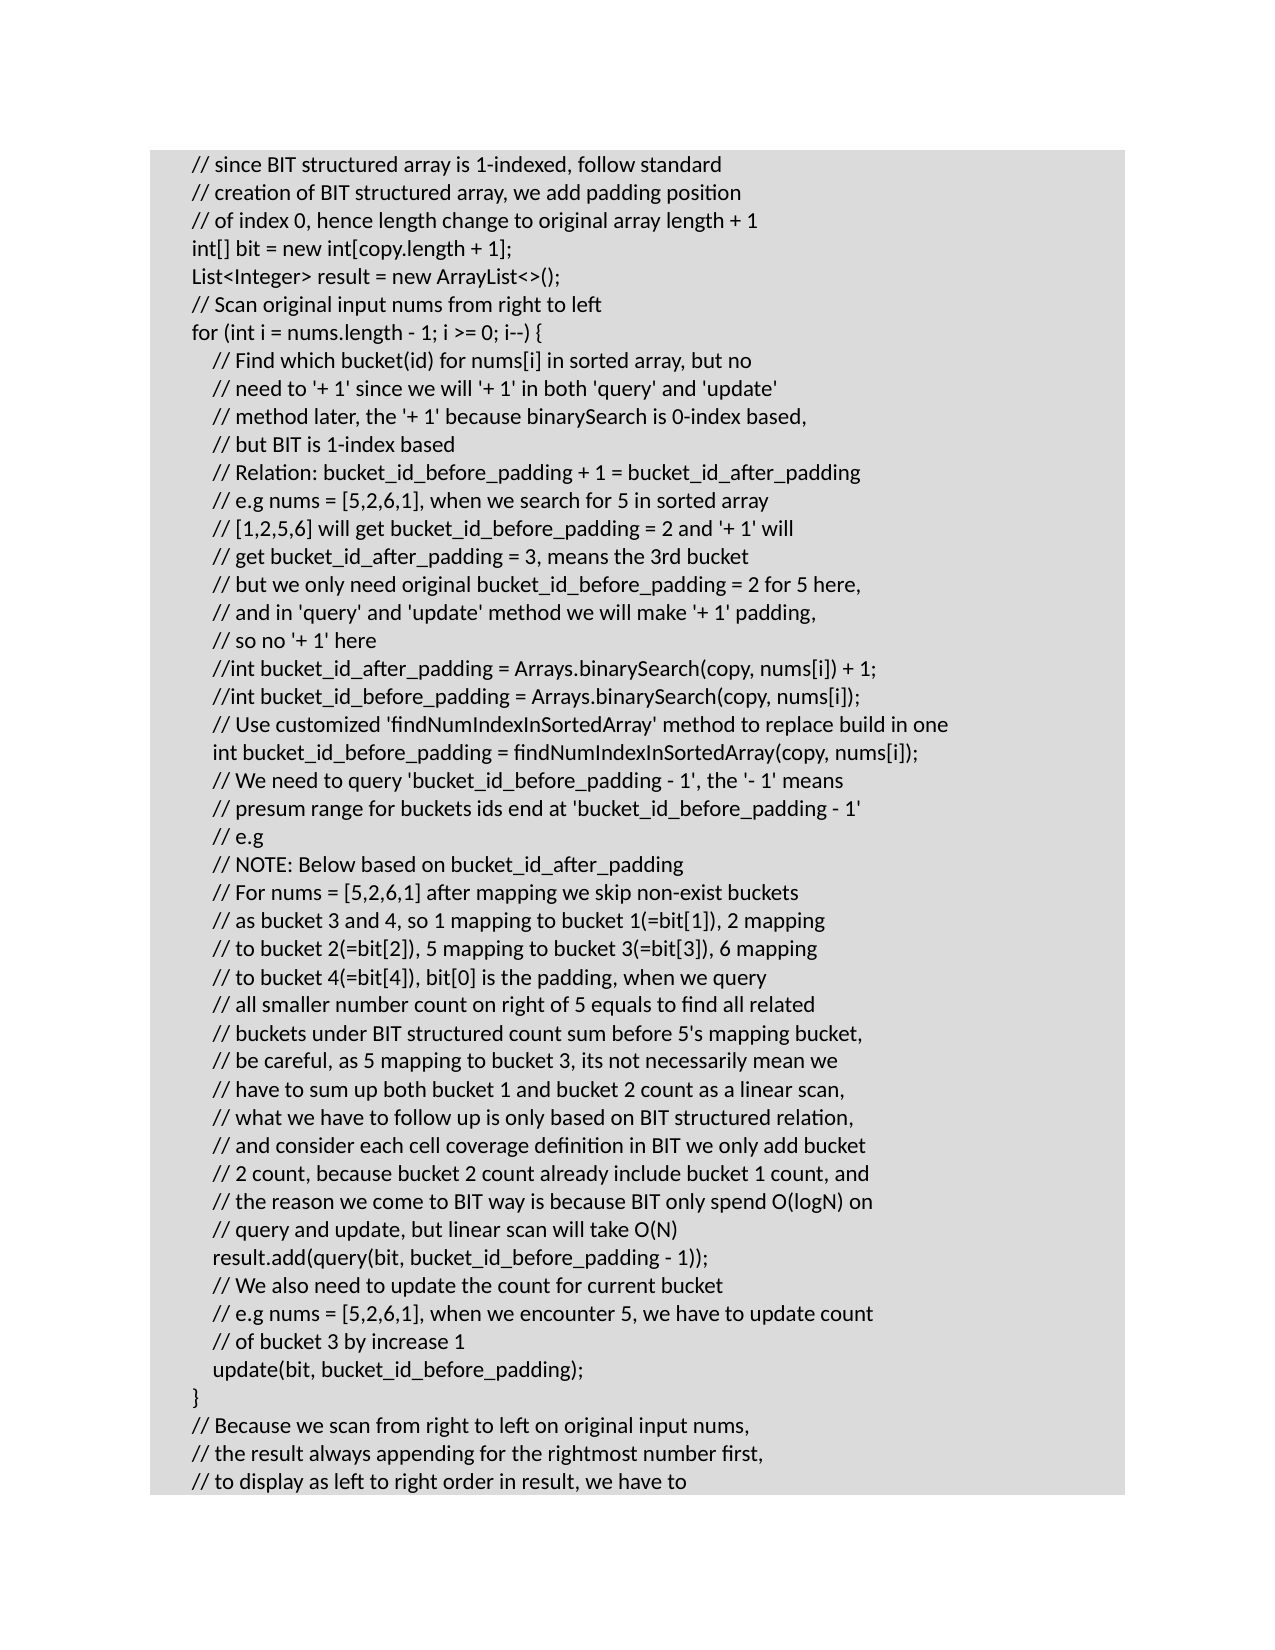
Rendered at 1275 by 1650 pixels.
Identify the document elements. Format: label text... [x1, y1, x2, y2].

text // presum range for buckets ids end at 'bucket_id_before_padding - 1' [150, 794, 1125, 822]
text // since BIT structured array is 1-indexed, follow standard [150, 150, 1125, 178]
text int bucket_id_before_padding = findNumIndexInSortedArray(copy, nums[i]); [150, 738, 1125, 766]
text // of index 0, hence length change to original array length + 1 [150, 206, 1125, 234]
text // but BIT is 1-index based [150, 430, 1125, 458]
text // For nums = [5,2,6,1] after mapping we skip non-exist buckets [150, 878, 1125, 907]
text // We also need to update the count for current bucket [150, 1271, 1125, 1299]
text // Because we scan from right to left on original input nums, [150, 1411, 1125, 1439]
text // to bucket 4(=bit[4]), bit[0] is the padding, when we query [150, 963, 1125, 991]
text result.add(query(bit, bucket_id_before_padding - 1)); [150, 1243, 1125, 1271]
text // buckets under BIT structured count sum before 5's mapping bucket, [150, 1019, 1125, 1047]
text // be careful, as 5 mapping to bucket 3, its not necessarily mean we [150, 1047, 1125, 1075]
text update(bit, bucket_id_before_padding); [150, 1355, 1125, 1383]
text // creation of BIT structured array, we add padding position [150, 178, 1125, 206]
text // e.g nums = [5,2,6,1], when we encounter 5, we have to update count [150, 1299, 1125, 1327]
text // to bucket 2(=bit[2]), 5 mapping to bucket 3(=bit[3]), 6 mapping [150, 934, 1125, 963]
text for (int i = nums.length - 1; i >= 0; i--) { [150, 318, 1125, 346]
text // e.g [150, 822, 1125, 851]
text int[] bit = new int[copy.length + 1]; [150, 234, 1125, 262]
text // of bucket 3 by increase 1 [150, 1327, 1125, 1355]
text // need to '+ 1' since we will '+ 1' in both 'query' and 'update' [150, 374, 1125, 402]
text List<Integer> result = new ArrayList<>(); [150, 262, 1125, 290]
text //int bucket_id_after_padding = Arrays.binarySearch(copy, nums[i]) + 1; [150, 654, 1125, 682]
text // what we have to follow up is only based on BIT structured relation, [150, 1103, 1125, 1131]
text // all smaller number count on right of 5 equals to find all related [150, 991, 1125, 1019]
text // 2 count, because bucket 2 count already include bucket 1 count, and [150, 1159, 1125, 1187]
text // method later, the '+ 1' because binarySearch is 0-index based, [150, 402, 1125, 430]
text // get bucket_id_after_padding = 3, means the 3rd bucket [150, 542, 1125, 570]
text // and in 'query' and 'update' method we will make '+ 1' padding, [150, 598, 1125, 626]
text // to display as left to right order in result, we have to [150, 1467, 1125, 1495]
text //int bucket_id_before_padding = Arrays.binarySearch(copy, nums[i]); [150, 682, 1125, 710]
text // query and update, but linear scan will take O(N) [150, 1215, 1125, 1243]
text // so no '+ 1' here [150, 626, 1125, 654]
text // the reason we come to BIT way is because BIT only spend O(logN) on [150, 1187, 1125, 1215]
text // NOTE: Below based on bucket_id_after_padding [150, 851, 1125, 878]
text // We need to query 'bucket_id_before_padding - 1', the '- 1' means [150, 766, 1125, 794]
text // and consider each cell coverage definition in BIT we only add bucket [150, 1131, 1125, 1159]
text // the result always appending for the rightmost number first, [150, 1439, 1125, 1467]
text // Find which bucket(id) for nums[i] in sorted array, but no [150, 346, 1125, 374]
text // but we only need original bucket_id_before_padding = 2 for 5 here, [150, 570, 1125, 598]
text // Use customized 'findNumIndexInSortedArray' method to replace build in one [150, 710, 1125, 738]
text // e.g nums = [5,2,6,1], when we search for 5 in sorted array [150, 486, 1125, 514]
text // [1,2,5,6] will get bucket_id_before_padding = 2 and '+ 1' will [150, 514, 1125, 542]
text // as bucket 3 and 4, so 1 mapping to bucket 1(=bit[1]), 2 mapping [150, 907, 1125, 934]
text // Scan original input nums from right to left [150, 290, 1125, 318]
text // have to sum up both bucket 1 and bucket 2 count as a linear scan, [150, 1075, 1125, 1103]
text // Relation: bucket_id_before_padding + 1 = bucket_id_after_padding [150, 458, 1125, 486]
text } [150, 1383, 1125, 1411]
